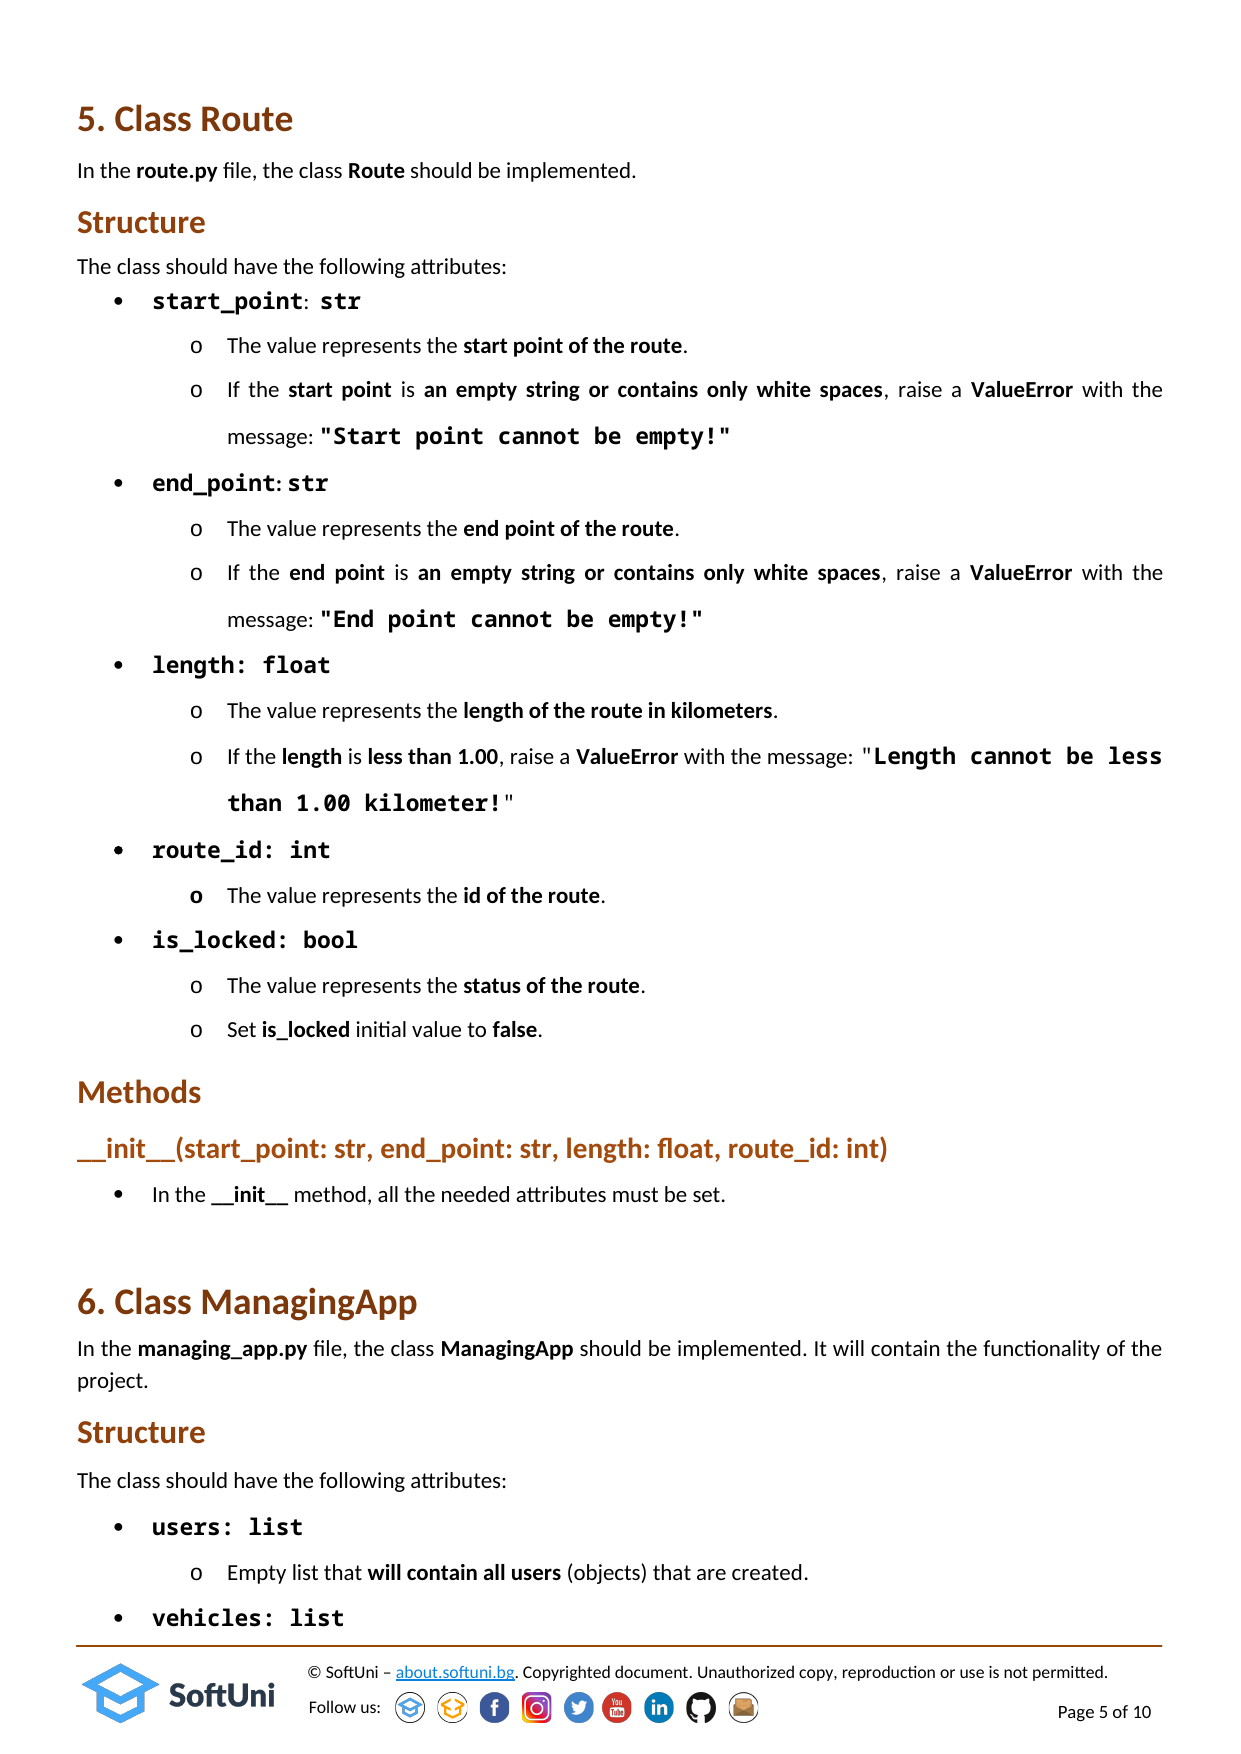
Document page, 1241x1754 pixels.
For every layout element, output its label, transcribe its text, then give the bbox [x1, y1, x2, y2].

list If the length is less than 1.00, raise a ValueError with the message: "Length cannot be less than 1.00 kilometer!" [189, 740, 1163, 818]
subtitle Class ManagingApp [77, 1278, 1163, 1323]
list In the __init__ method, all the needed attributes must be set. [114, 1180, 1163, 1208]
text In the managing_app.py file, the class ManagingApp should be implemented. It will contain the functionality of the project. [77, 1334, 1163, 1395]
list The value represents the id of the route. [189, 881, 1163, 910]
picture [665, 1714, 674, 1723]
subtitle Methods [77, 1071, 1163, 1112]
list If the end point is an empty string or contains only white spaces, raise a ValueError with the message: "End point cannot be empty!" [189, 558, 1163, 634]
picture [479, 1692, 510, 1723]
subtitle Structure [77, 201, 1163, 242]
picture [644, 1692, 653, 1701]
list Empty list that will contain all users (objects) that are created. [189, 1558, 1163, 1587]
list Set is_locked initial value to false. [189, 1015, 1163, 1044]
list end_point: str [114, 467, 1163, 498]
picture [437, 1692, 468, 1723]
list users: list [114, 1511, 1163, 1542]
text In the route.py file, the class Route should be implemented. [77, 156, 1163, 184]
picture [644, 1714, 653, 1723]
picture [665, 1692, 674, 1701]
picture [75, 1658, 281, 1729]
picture [522, 1692, 552, 1723]
picture [564, 1692, 594, 1723]
subtitle __init__(start_point: str, end_point: str, length: float, route_id: int) [77, 1131, 1163, 1166]
picture [658, 1705, 667, 1714]
list The value represents the end point of the route. [189, 514, 1163, 543]
text The class should have the following attributes: [77, 1466, 1163, 1494]
picture [728, 1692, 759, 1723]
list vehicles: list [114, 1602, 1163, 1633]
list route_id: int [114, 834, 1163, 865]
list If the start point is an empty string or contains only white spaces, raise a ValueError with the message: "Start point cannot be empty!" [189, 375, 1163, 451]
text The class should have the following attributes: [77, 252, 1163, 280]
picture [686, 1692, 716, 1723]
subtitle Structure [77, 1411, 1163, 1452]
picture [395, 1692, 425, 1723]
list The value represents the start point of the route. [189, 332, 1163, 361]
list length: float [114, 649, 1163, 681]
picture [602, 1692, 632, 1723]
subtitle Class Route [77, 95, 1163, 141]
list The value represents the status of the route. [189, 971, 1163, 1001]
list start_point: str [114, 285, 1163, 316]
list is_locked: bool [114, 924, 1163, 956]
list The value represents the length of the route in kilometers. [189, 696, 1163, 725]
